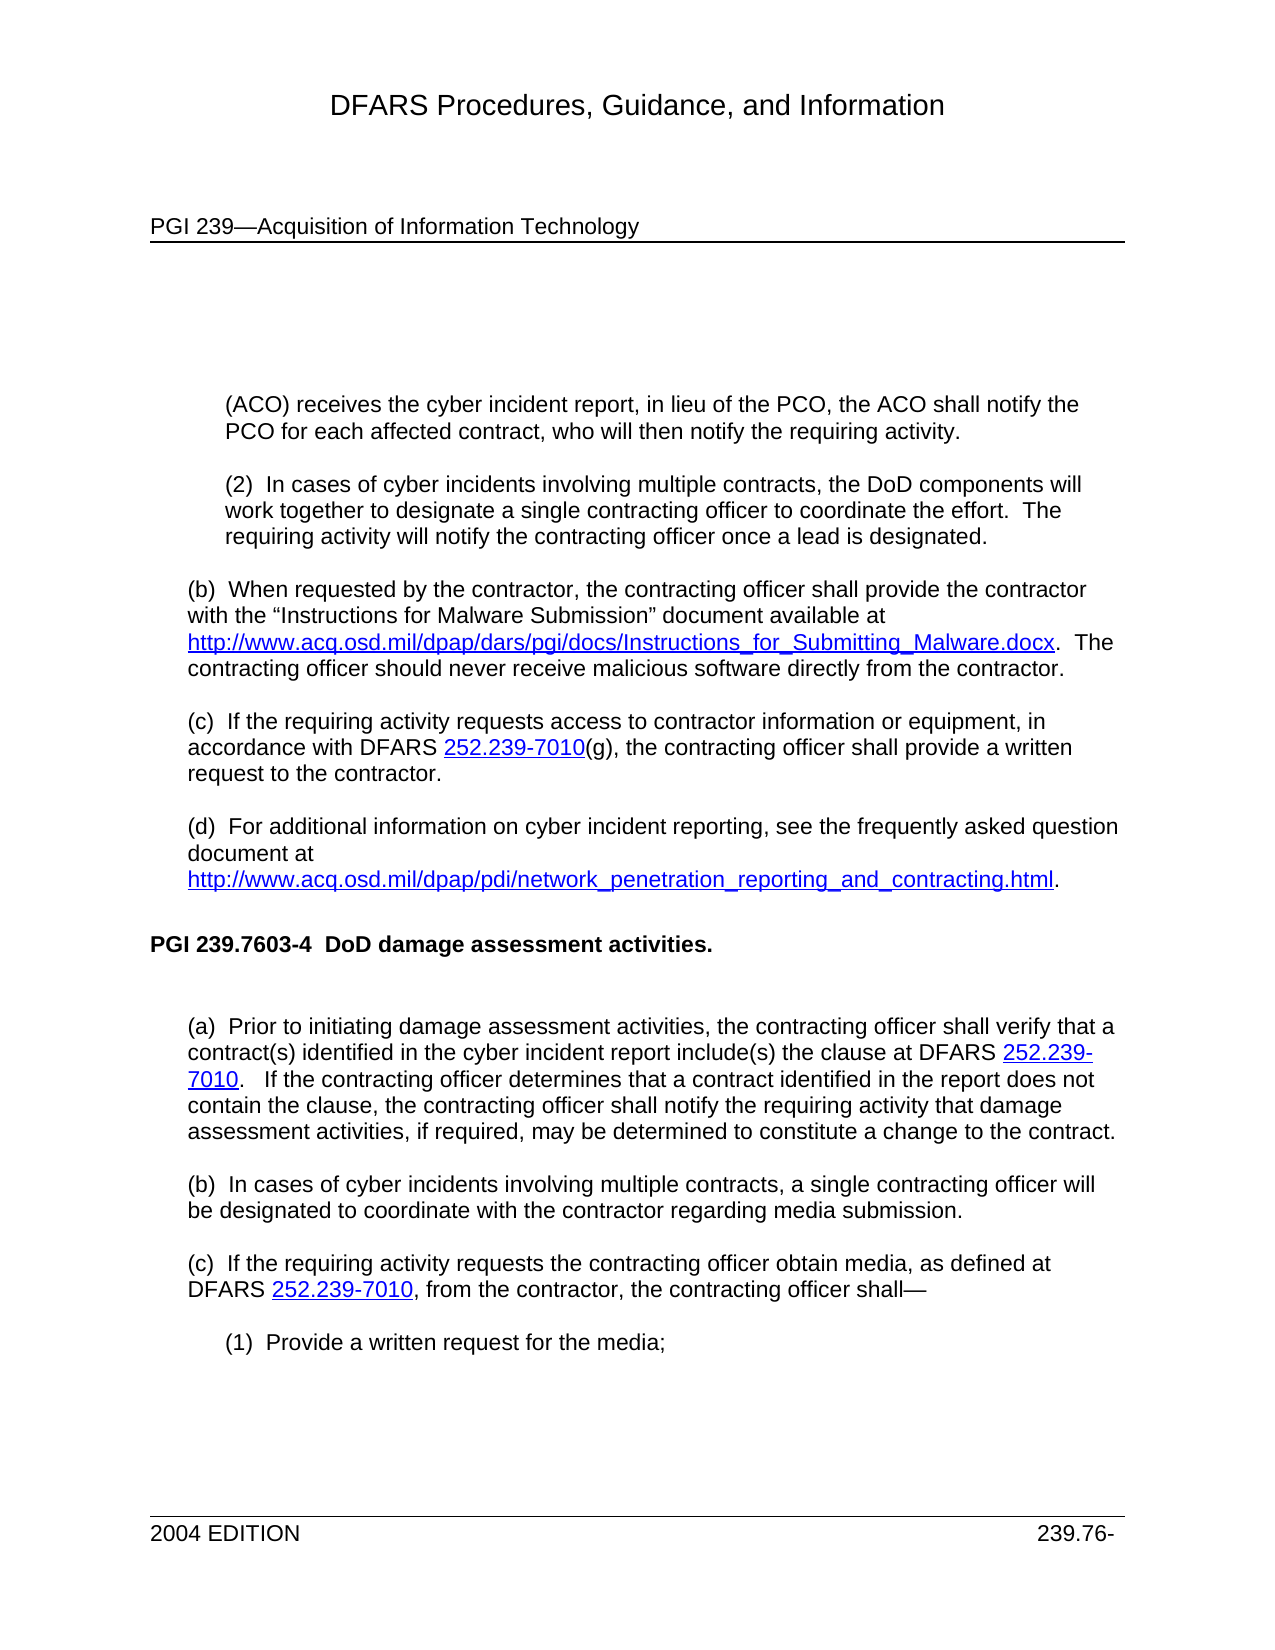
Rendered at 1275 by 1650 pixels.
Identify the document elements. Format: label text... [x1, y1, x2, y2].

list (d) For additional information on cyber incident reporting, see the frequently asked question document at http://www.acq.osd.mil/dpap/pdi/network_penetration_reporting_and_contracting.html. [150, 787, 1125, 892]
list (1) Provide a written request for the media; [187, 1303, 1125, 1356]
list (2) In cases of cyber incidents involving multiple contracts, the DoD components will work together to designate a single contracting officer to coordinate the effort. The requiring activity will notify the contracting officer once a lead is designated. [187, 444, 1125, 549]
list (a) Prior to initiating damage assessment activities, the contracting officer shall verify that a contract(s) identified in the cyber incident report include(s) the clause at DFARS 252.239-7010. If the contracting officer determines that a contract identified in the report does not contain the clause, the contracting officer shall notify the requiring activity that damage assessment activities, if required, may be determined to constitute a change to the contract. [150, 987, 1125, 1145]
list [187, 391, 1125, 444]
list (b) In cases of cyber incidents involving multiple contracts, a single contracting officer will be designated to coordinate with the contractor regarding media submission. [150, 1145, 1125, 1224]
list (b) When requested by the contractor, the contracting officer shall provide the contractor with the “Instructions for Malware Submission” document available at http://www.acq.osd.mil/dpap/dars/pgi/docs/Instructions_for_Submitting_Malware.docx. The contracting officer should never receive malicious software directly from the contractor. [150, 549, 1125, 681]
list (c) If the requiring activity requests access to contractor information or equipment, in accordance with DFARS 252.239-7010(g), the contracting officer shall provide a written request to the contractor. [150, 681, 1125, 787]
subtitle PGI 239.7603-4 DoD damage assessment activities. [150, 905, 1125, 957]
list (c) If the requiring activity requests the contracting officer obtain media, as defined at DFARS 252.239-7010, from the contractor, the contracting officer shall— [150, 1224, 1125, 1303]
